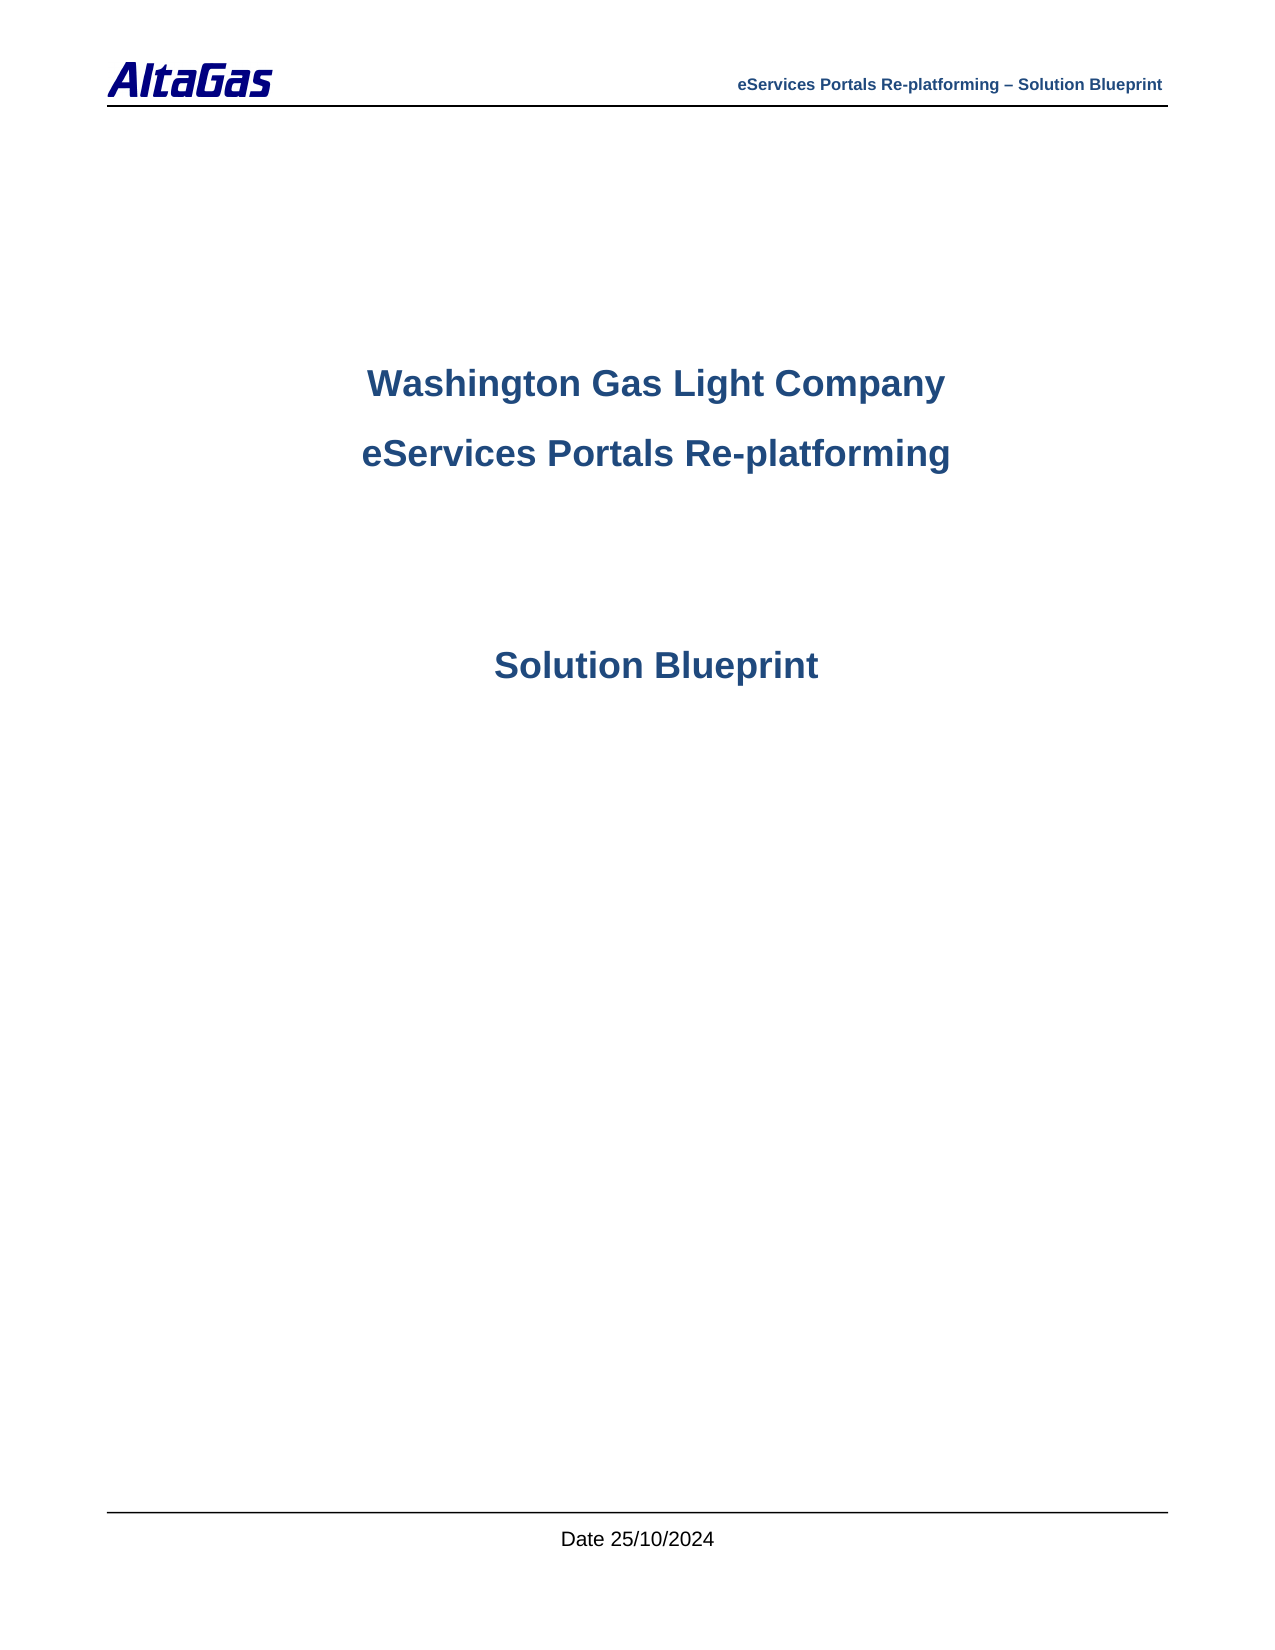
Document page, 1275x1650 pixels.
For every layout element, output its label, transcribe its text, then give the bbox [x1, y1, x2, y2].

title eServices Portals Re-platforming [150, 432, 1162, 475]
picture [107, 62, 273, 97]
text Solution Blueprint [150, 643, 1162, 686]
title Washington Gas Light Company [150, 361, 1162, 404]
